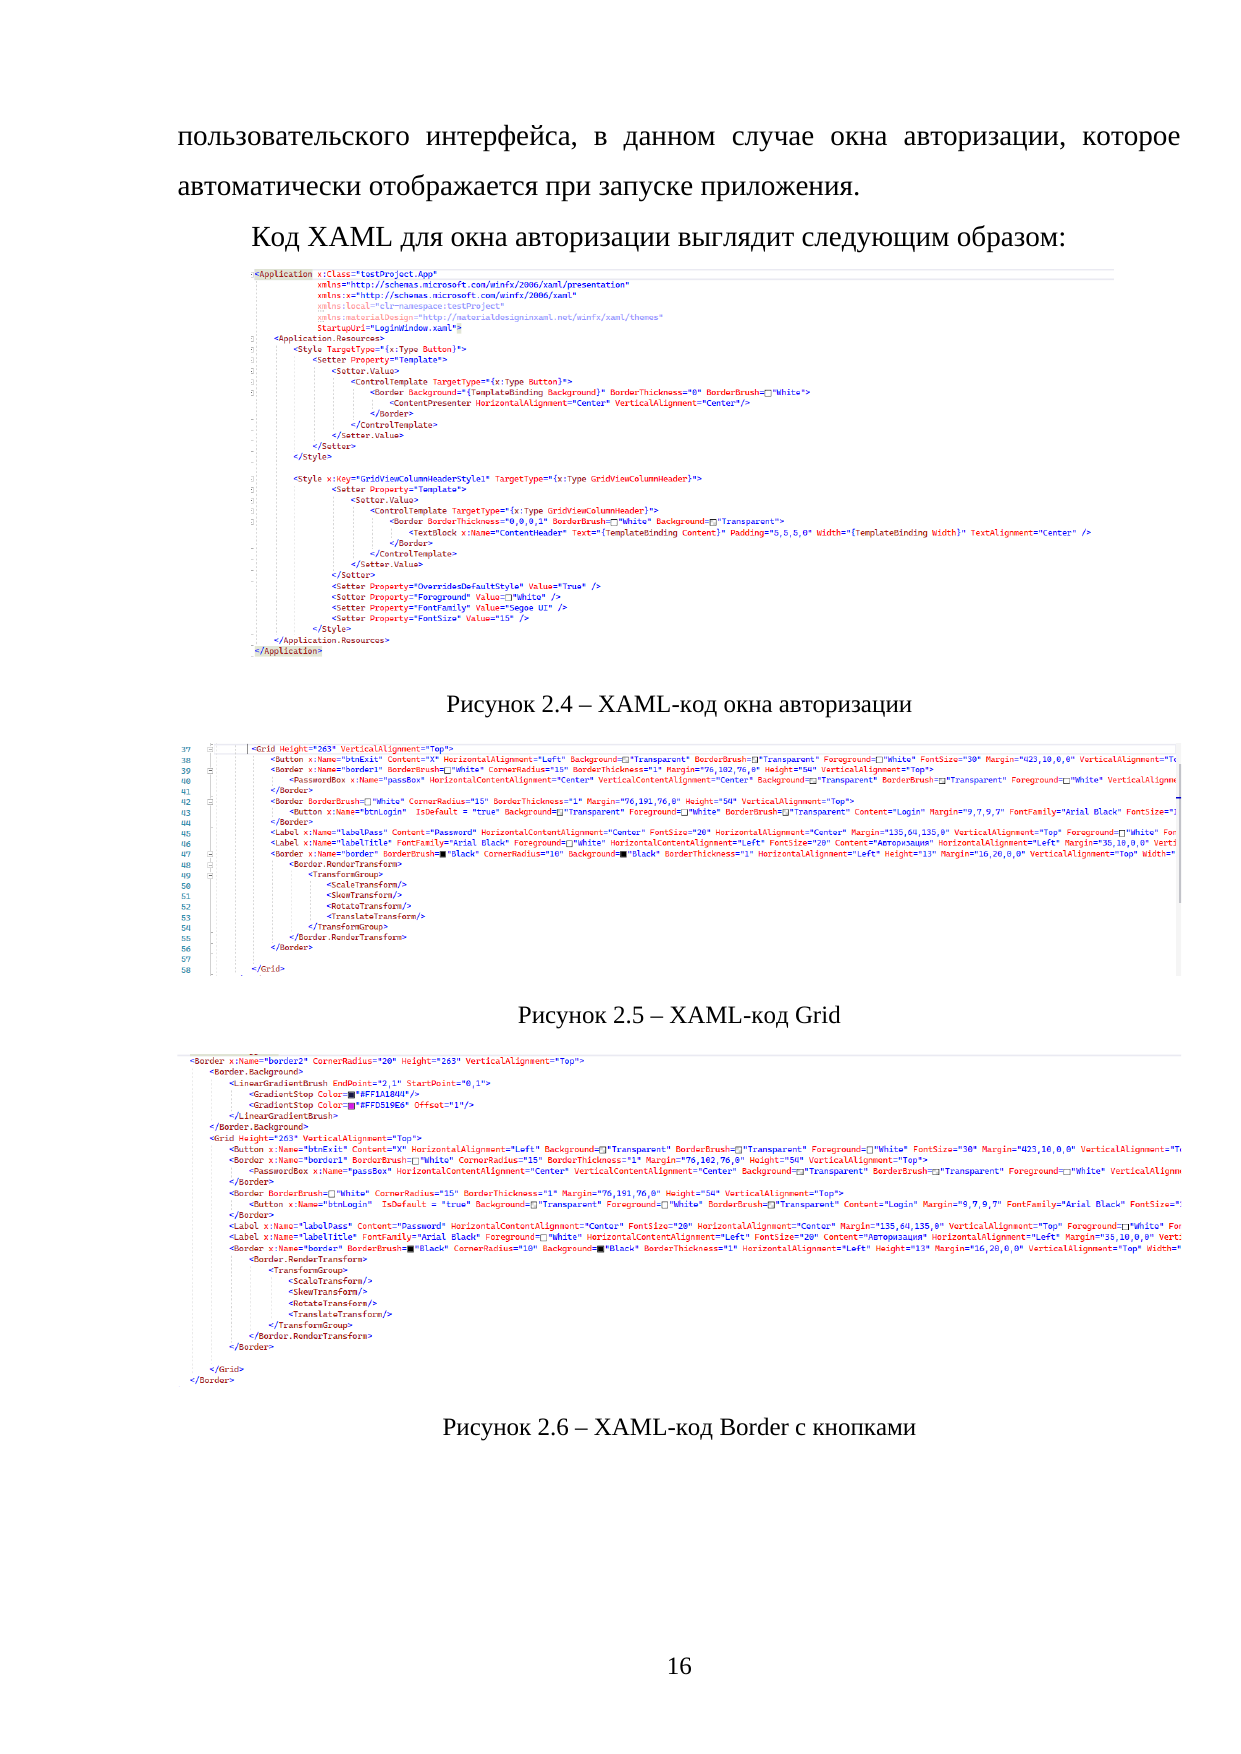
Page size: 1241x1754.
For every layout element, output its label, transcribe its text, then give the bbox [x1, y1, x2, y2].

text Рисунок 2.4 – XAML-код окна авторизации [177, 689, 1181, 718]
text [177, 118, 1181, 202]
picture [177, 743, 1182, 976]
picture [251, 269, 1114, 676]
text Рисунок 2.5 – XAML-код Grid [177, 1000, 1181, 1029]
text Код XAML для окна авторизации выглядит следующим образом: [177, 219, 1181, 252]
picture [177, 1054, 1182, 1387]
text Рисунок 2.6 – XAML-код Border с кнопками [177, 1412, 1181, 1441]
